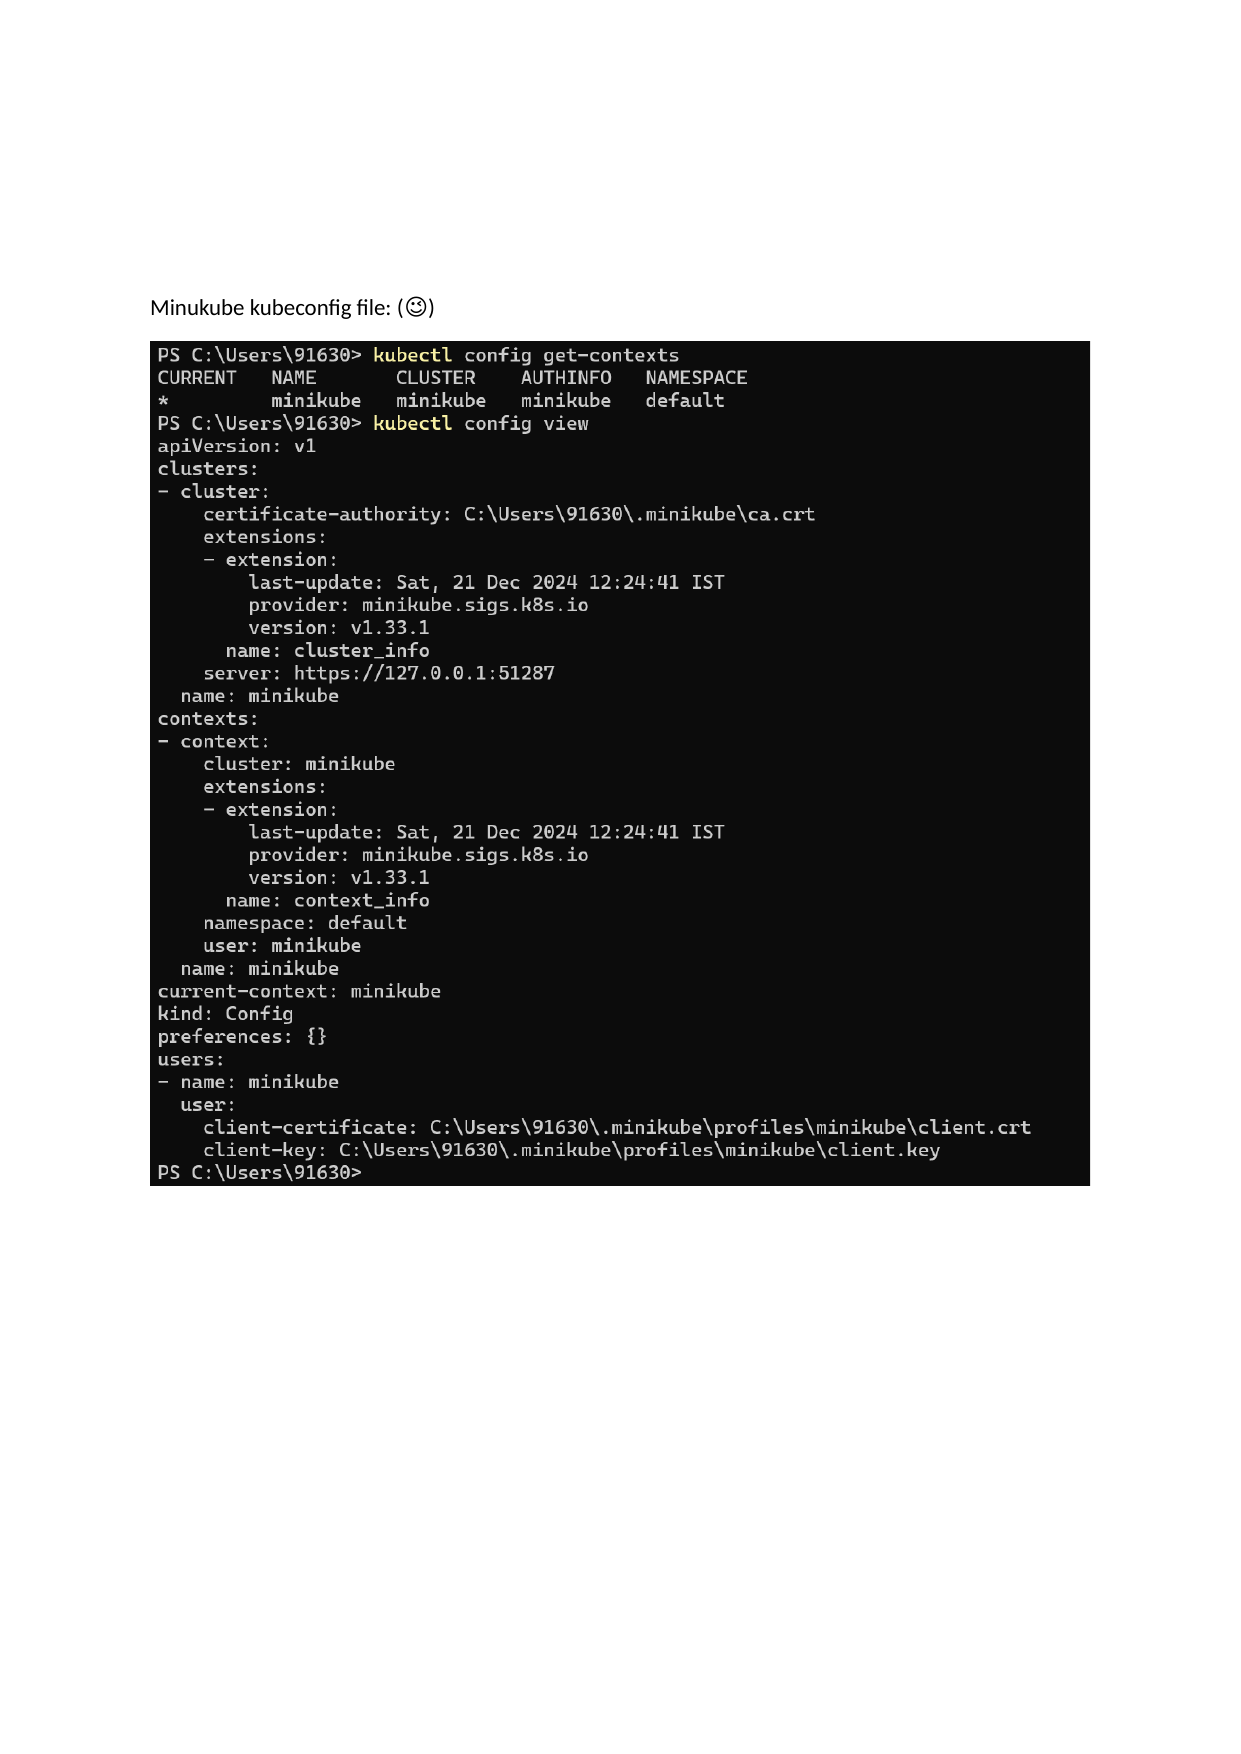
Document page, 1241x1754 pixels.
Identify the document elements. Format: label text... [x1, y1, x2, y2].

picture [150, 341, 1091, 1186]
text Minukube kubeconfig file: () [150, 291, 1090, 322]
